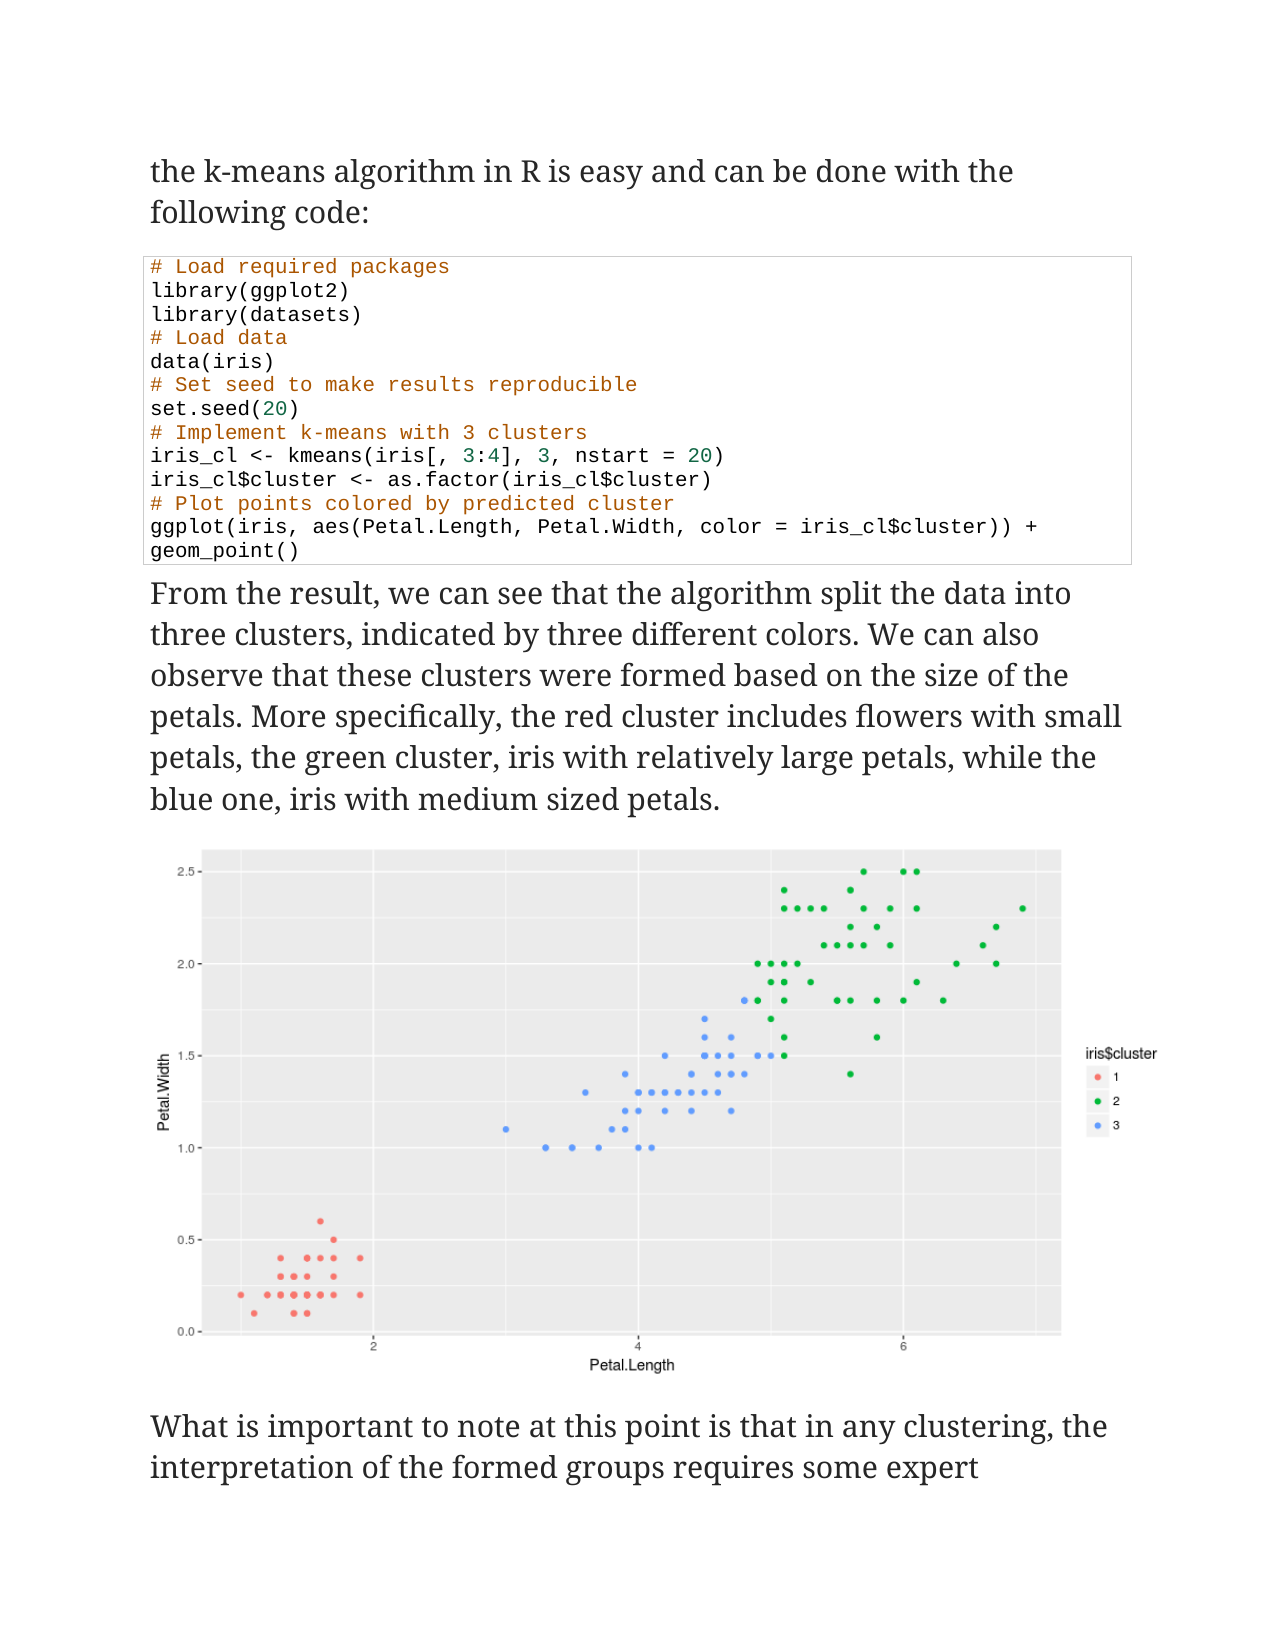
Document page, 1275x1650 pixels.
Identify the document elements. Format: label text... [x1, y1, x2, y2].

text # Load required packages [144, 257, 1131, 280]
text library(ggplot2) [150, 280, 1125, 303]
text # Set seed to make results reproducible [150, 374, 1125, 398]
text data(iris) [150, 351, 1125, 374]
picture [150, 842, 1173, 1382]
text # Load data [150, 327, 1125, 351]
text set.seed(20) [150, 398, 1125, 422]
text library(datasets) [150, 303, 1125, 327]
text # Plot points colored by predicted cluster [150, 493, 1125, 516]
text iris_cl <- kmeans(iris[, 3:4], 3, nstart = 20) [150, 445, 1125, 469]
text From the result, we can see that the algorithm split the data into three clusters, indicated by three different colors. We can also observe that these clusters were formed based on the size of the petals. More specifically, the red cluster includes flowers with small petals, the green cluster, iris with relatively large petals, while the blue one, iris with medium sized petals. [150, 572, 1125, 819]
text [150, 150, 1125, 232]
text ggplot(iris, aes(Petal.Length, Petal.Width, color = iris_cl$cluster)) + geom_point() [144, 516, 1131, 564]
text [150, 1405, 1125, 1487]
text iris_cl$cluster <- as.factor(iris_cl$cluster) [150, 469, 1125, 493]
text # Implement k-means with 3 clusters [150, 422, 1125, 445]
